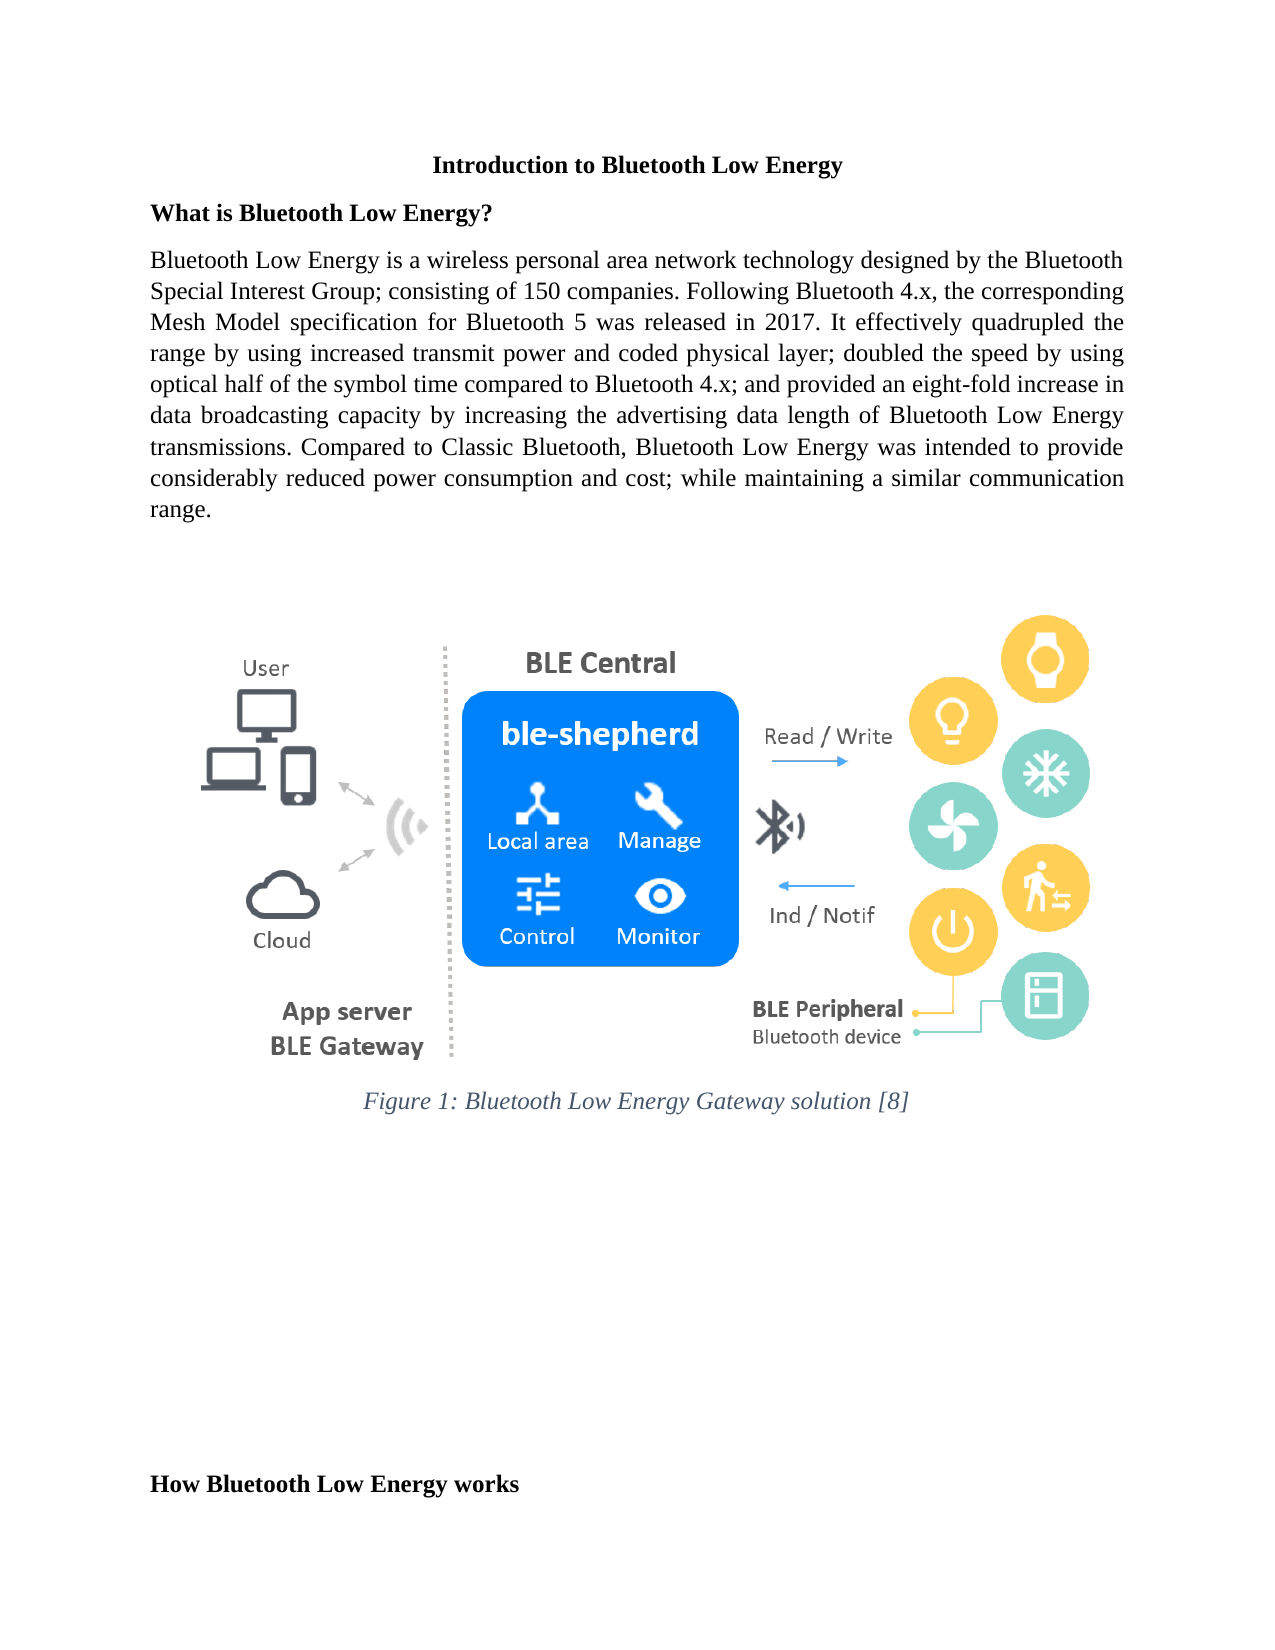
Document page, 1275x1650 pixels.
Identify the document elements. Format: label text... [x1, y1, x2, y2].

text How Bluetooth Low Energy works [150, 1469, 1125, 1498]
picture [150, 589, 1139, 1067]
text What is Bluetooth Low Energy? [150, 198, 1125, 226]
text Bluetooth Low Energy is a wireless personal area network technology designed by the Bluetooth Special Interest Group; consisting of 150 companies. Following Bluetooth 4.x, the corresponding Mesh Model specification for Bluetooth 5 was released in 2017. It effectively quadrupled the range by using increased transmit power and coded physical layer; doubled the speed by using optical half of the symbol time compared to Bluetooth 4.x; and provided an eight-fold increase in data broadcasting capacity by increasing the advertising data length of Bluetooth Low Energy transmissions. Compared to Classic Bluetooth, Bluetooth Low Energy was intended to provide considerably reduced power consumption and cost; while maintaining a similar communication range. [150, 245, 1125, 522]
text Figure 1: Bluetooth Low Energy Gateway solution [8] [150, 1086, 1125, 1114]
text Introduction to Bluetooth Low Energy [150, 150, 1125, 179]
